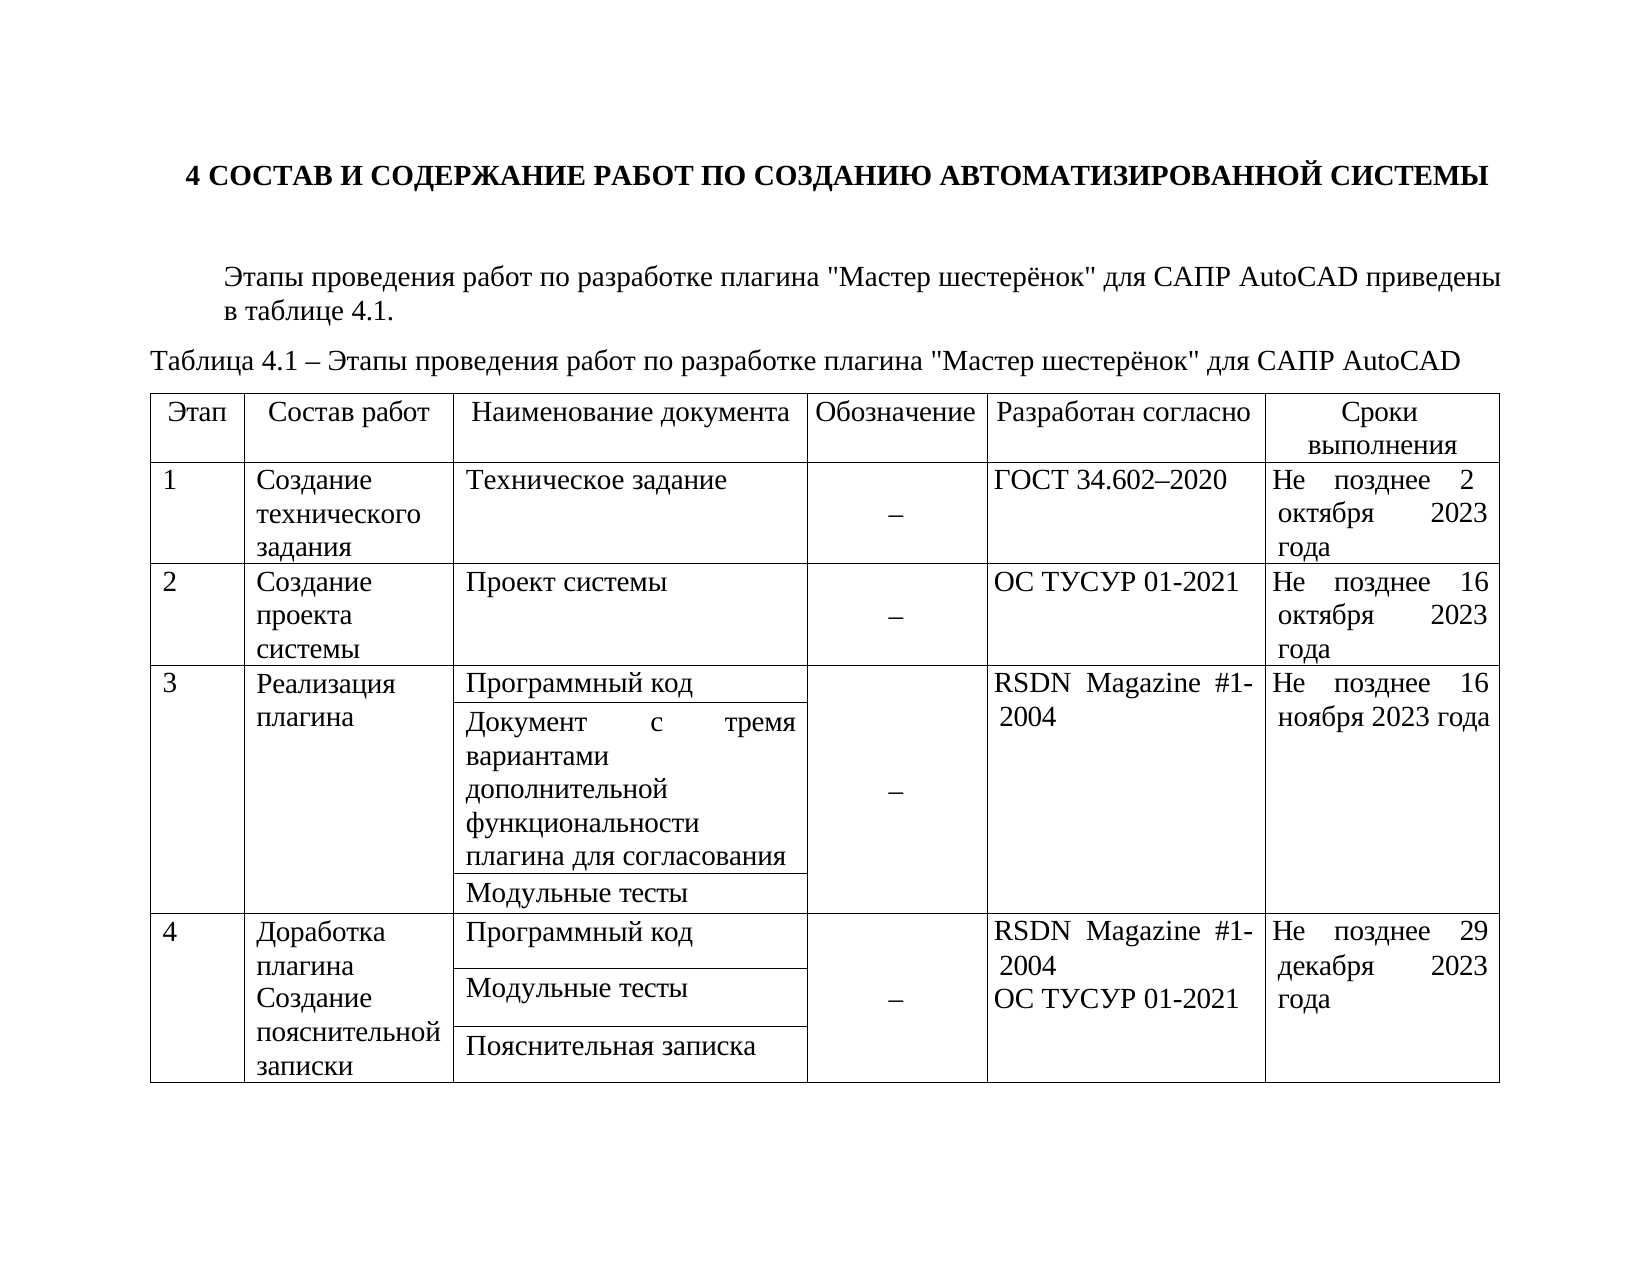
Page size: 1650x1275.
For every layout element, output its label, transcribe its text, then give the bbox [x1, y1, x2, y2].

text Этапы проведения работ по разработке плагина "Мастер шестерёнок" для САПР AutoCAD приведены в таблице 4.1. [224, 259, 1512, 326]
table_cell Не позднее 16 ноября 2023 года [1266, 666, 1499, 913]
table_cell Техническое задание [454, 463, 807, 563]
subtitle СОСТАВ И СОДЕРЖАНИЕ РАБОТ ПО СОЗДАНИЮ АВТОМАТИЗИРОВАННОЙ СИСТЕМЫ [185, 158, 1512, 192]
table_cell Доработка плагина Создание пояснительной записки [245, 914, 453, 1082]
table_header Состав работ [245, 394, 453, 462]
table_cell – [808, 463, 987, 563]
table_cell – [808, 564, 987, 665]
table_cell ОС ТУСУР 01-2021 [988, 564, 1265, 665]
table_header Этап [151, 394, 244, 462]
table_cell Проект системы [454, 564, 807, 665]
table_cell – [808, 666, 987, 913]
table_cell Не позднее 29 декабря 2023 года [1266, 914, 1499, 1082]
table_cell – [808, 914, 987, 1082]
table_cell 4 [151, 914, 244, 1082]
table_cell Реализация плагина [245, 666, 453, 913]
table_cell Документ с тремя вариантами дополнительной функциональности плагина для согласования [454, 703, 807, 873]
table_cell Не позднее 2 октября 2023 года [1266, 463, 1499, 563]
table_cell RSDN Magazine #1- 2004 ОС ТУСУР 01-2021 [988, 914, 1265, 1082]
table_cell Создание технического задания [245, 463, 453, 563]
table_cell 1 [151, 463, 244, 563]
table_cell ГОСТ 34.602–2020 [988, 463, 1265, 563]
table_header Разработан согласно [988, 394, 1265, 462]
table_cell Не позднее 16 октября 2023 года [1266, 564, 1499, 665]
table_cell RSDN Magazine #1- 2004 [988, 666, 1265, 913]
table_cell Программный код [454, 914, 807, 968]
table_header Обозначение [808, 394, 987, 462]
text Таблица 4.1 – Этапы проведения работ по разработке плагина "Мастер шестерёнок" для САПР AutoCAD [150, 343, 1512, 376]
table_header Наименование документа [454, 394, 807, 462]
table_cell Программный код [454, 666, 807, 702]
table_cell 2 [151, 564, 244, 665]
table_cell Создание проекта системы [245, 564, 453, 665]
table_cell Пояснительная записка [454, 1027, 807, 1082]
table_header Сроки выполнения [1266, 394, 1499, 462]
table_cell Модульные тесты [454, 969, 807, 1026]
table_cell 3 [151, 666, 244, 913]
table_cell Модульные тесты [454, 874, 807, 913]
